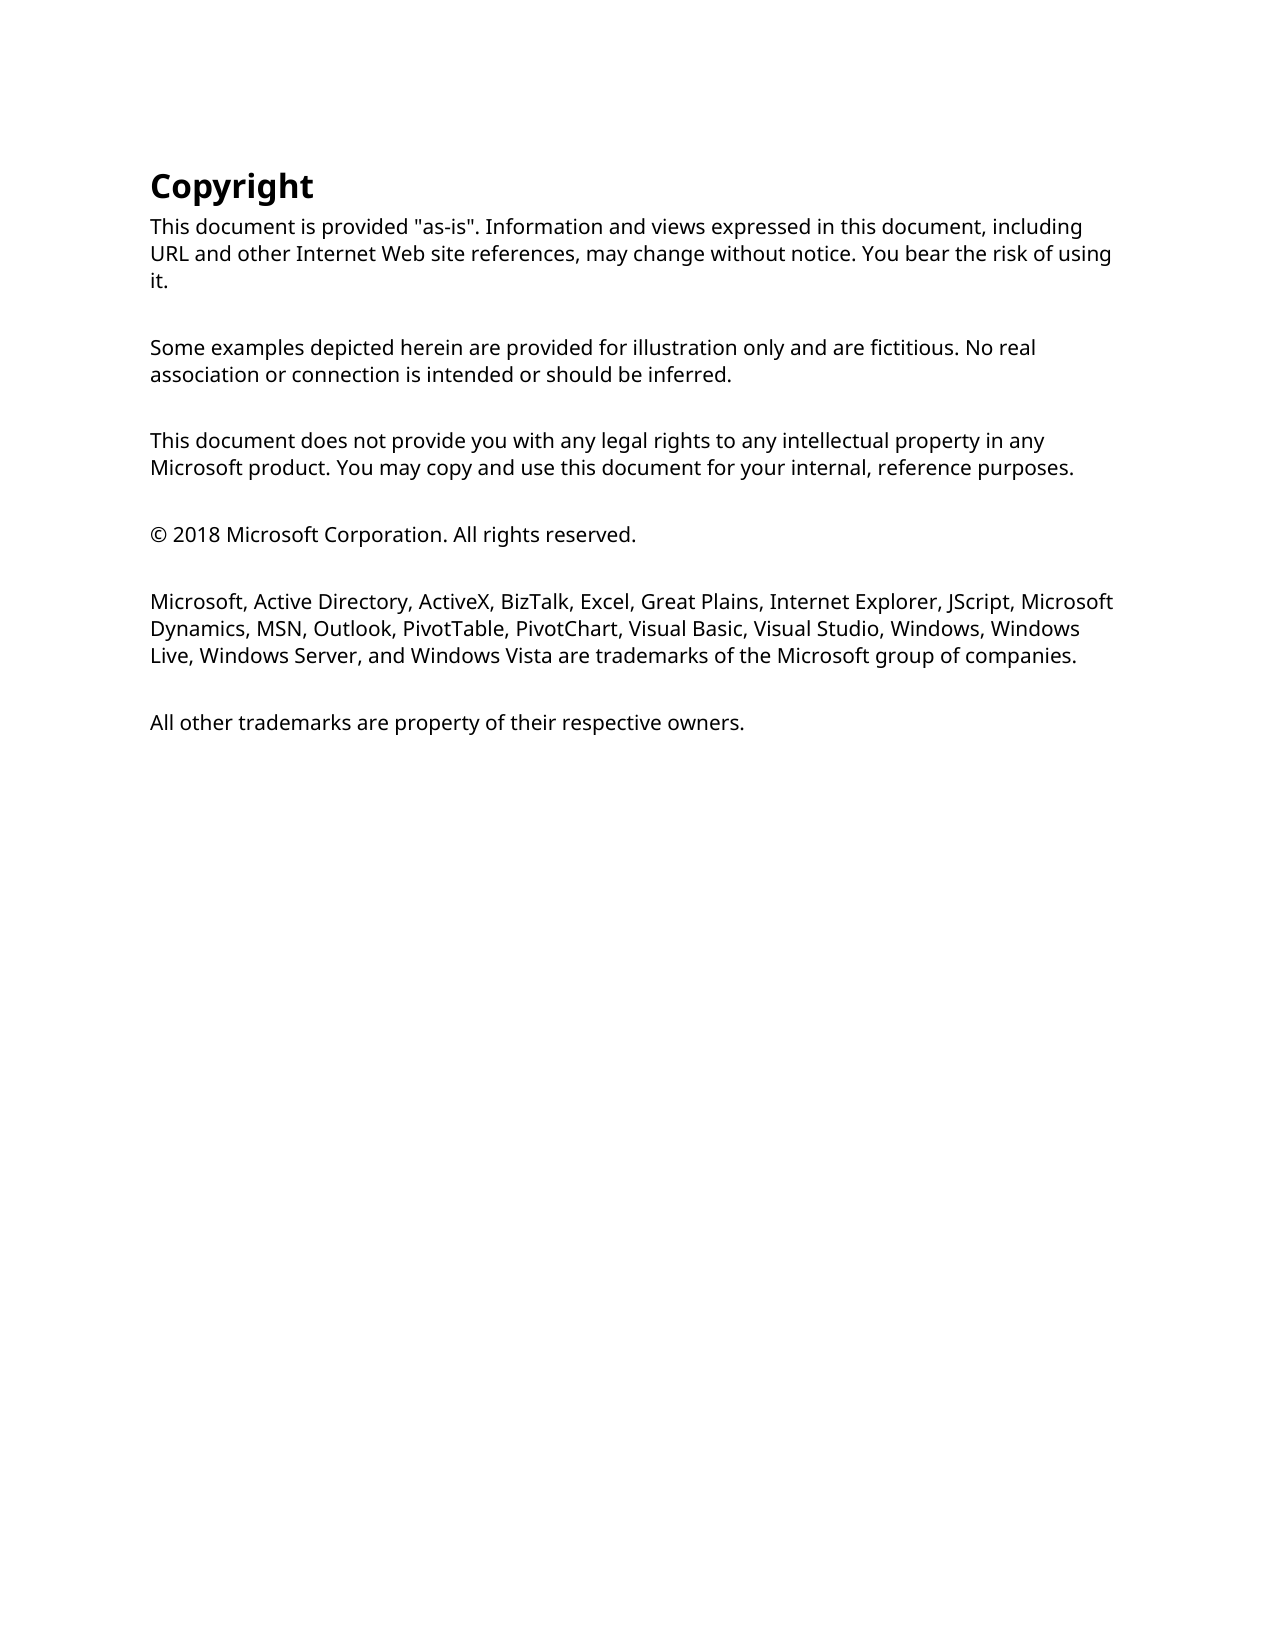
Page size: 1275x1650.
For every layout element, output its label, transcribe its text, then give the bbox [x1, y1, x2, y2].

text This document is provided "as-is". Information and views expressed in this document, including URL and other Internet Web site references, may change without notice. You bear the risk of using it. [150, 212, 1125, 294]
text Some examples depicted herein are provided for illustration only and are fictitious. No real association or connection is intended or should be inferred. [150, 333, 1125, 387]
text This document does not provide you with any legal rights to any intellectual property in any Microsoft product. You may copy and use this document for your internal, reference purposes. [150, 427, 1125, 481]
text © 2018 Microsoft Corporation. All rights reserved. [150, 521, 1125, 548]
subtitle Copyright [150, 169, 1125, 206]
text All other trademarks are property of their respective owners. [150, 708, 1125, 735]
text Microsoft, Active Directory, ActiveX, BizTalk, Excel, , Internet Explorer, JScript, Microsoft Dynamics, MSN, Outlook, PivotTable, PivotChart, Visual Basic, Visual Studio, Windows, Windows Live, Windows Server, and Windows Vista are trademarks of the Microsoft group of companies. [150, 587, 1125, 669]
